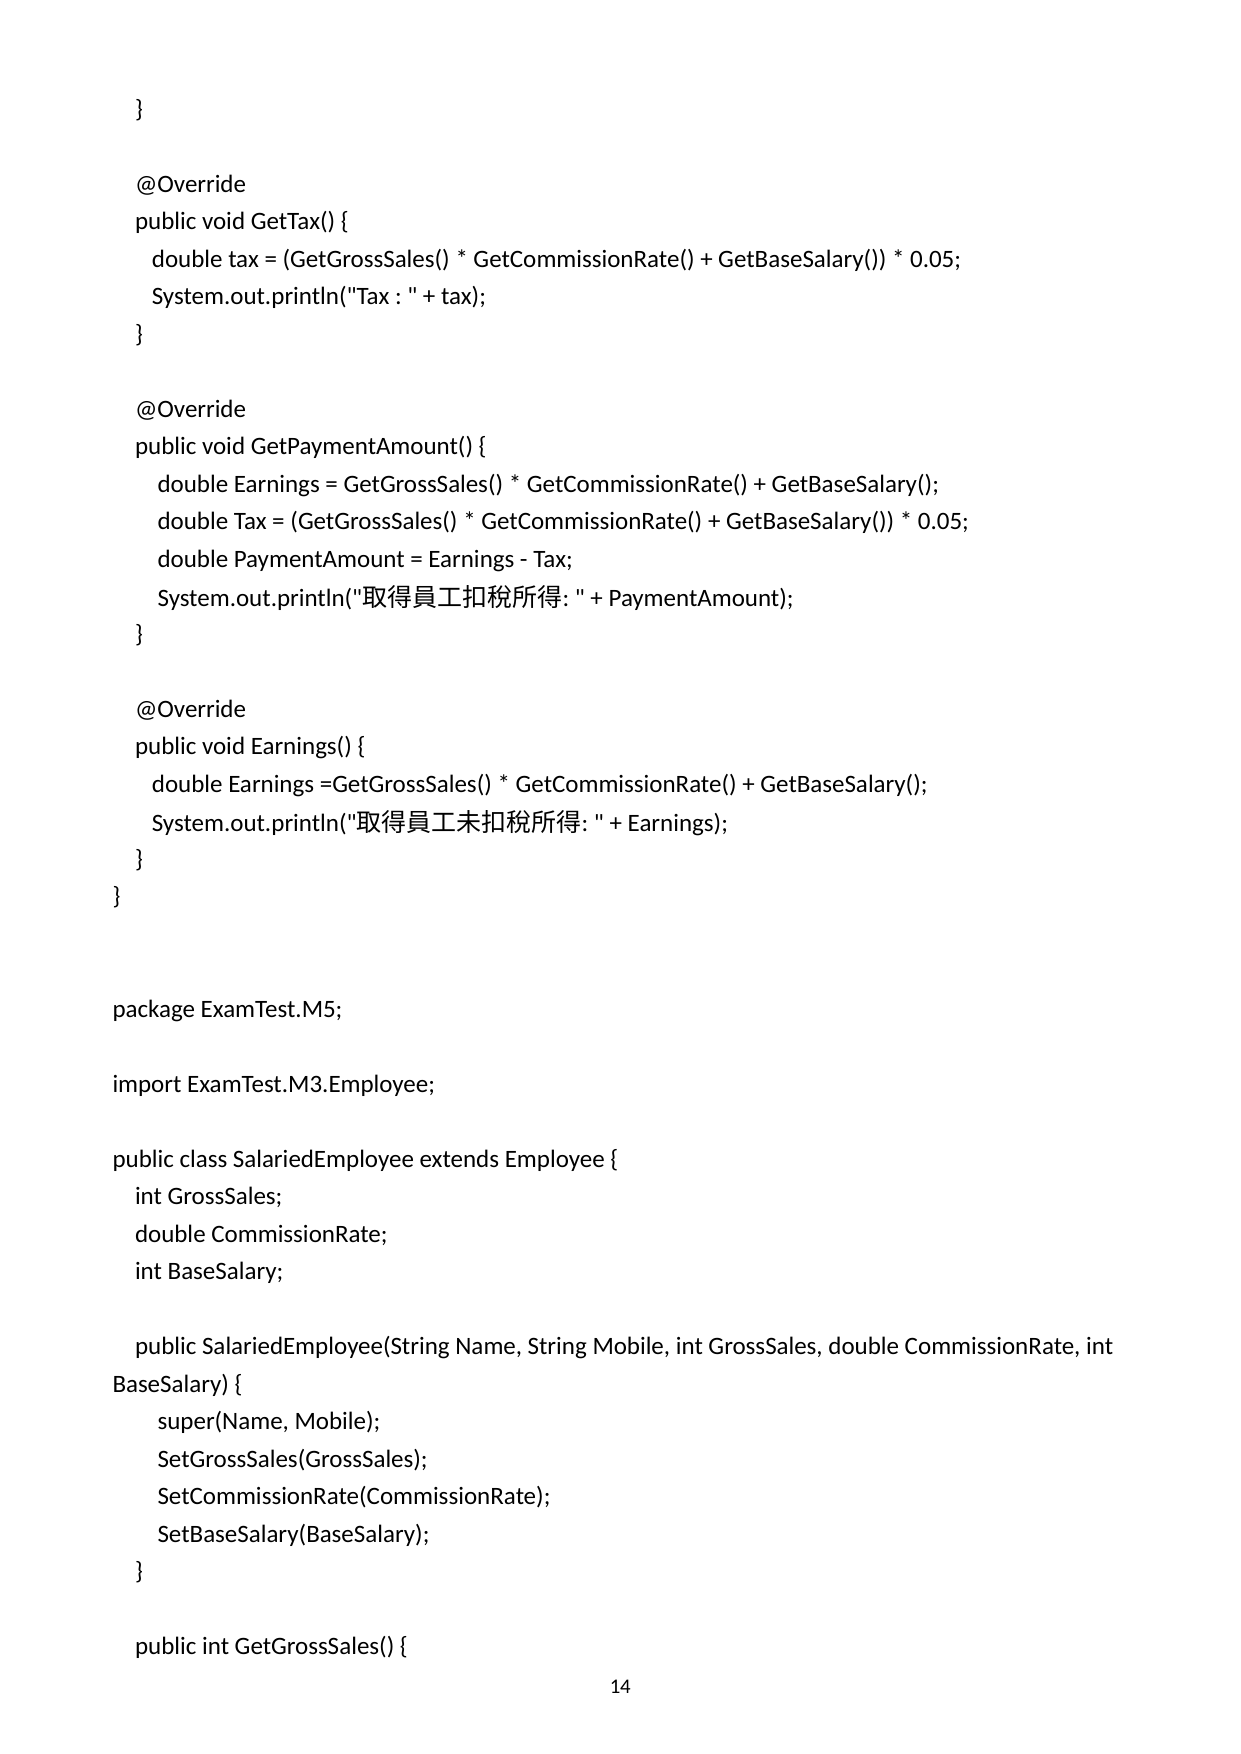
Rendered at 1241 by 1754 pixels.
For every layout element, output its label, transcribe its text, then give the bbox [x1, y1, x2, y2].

text SetCommissionRate(CommissionRate); [112, 1477, 1128, 1514]
text package ExamTest.M5; [112, 989, 1128, 1027]
text SetBaseSalary(BaseSalary); [112, 1514, 1128, 1552]
text } [112, 839, 1128, 877]
text } [112, 1552, 1128, 1589]
text import ExamTest.M3.Employee; [112, 1064, 1128, 1102]
text double Earnings = GetGrossSales() * GetCommissionRate() + GetBaseSalary(); [112, 464, 1128, 502]
text int GrossSales; [112, 1177, 1128, 1214]
text System.out.println("取得員工未扣稅所得: " + Earnings); [112, 802, 1128, 839]
text System.out.println("Tax : " + tax); [112, 277, 1128, 314]
text @Override [112, 164, 1128, 202]
text @Override [112, 389, 1128, 427]
text } [112, 614, 1128, 652]
text double Earnings =GetGrossSales() * GetCommissionRate() + GetBaseSalary(); [112, 764, 1128, 802]
text double Tax = (GetGrossSales() * GetCommissionRate() + GetBaseSalary()) * 0.05; [112, 502, 1128, 539]
text public void Earnings() { [112, 727, 1128, 764]
text public int GetGrossSales() { [112, 1627, 1128, 1664]
text double PaymentAmount = Earnings - Tax; [112, 539, 1128, 577]
text @Override [112, 689, 1128, 727]
text public SalariedEmployee(String Name, String Mobile, int GrossSales, double CommissionRate, int BaseSalary) { [112, 1327, 1128, 1402]
text } [112, 877, 1128, 914]
text public void GetPaymentAmount() { [112, 427, 1128, 464]
text double CommissionRate; [112, 1214, 1128, 1252]
text double tax = (GetGrossSales() * GetCommissionRate() + GetBaseSalary()) * 0.05; [112, 239, 1128, 277]
text } [112, 89, 1128, 127]
text System.out.println("取得員工扣稅所得: " + PaymentAmount); [112, 577, 1128, 614]
text public void GetTax() { [112, 202, 1128, 239]
text int BaseSalary; [112, 1252, 1128, 1289]
text SetGrossSales(GrossSales); [112, 1439, 1128, 1477]
text public class SalariedEmployee extends Employee { [112, 1139, 1128, 1177]
text super(Name, Mobile); [112, 1402, 1128, 1439]
text } [112, 314, 1128, 352]
